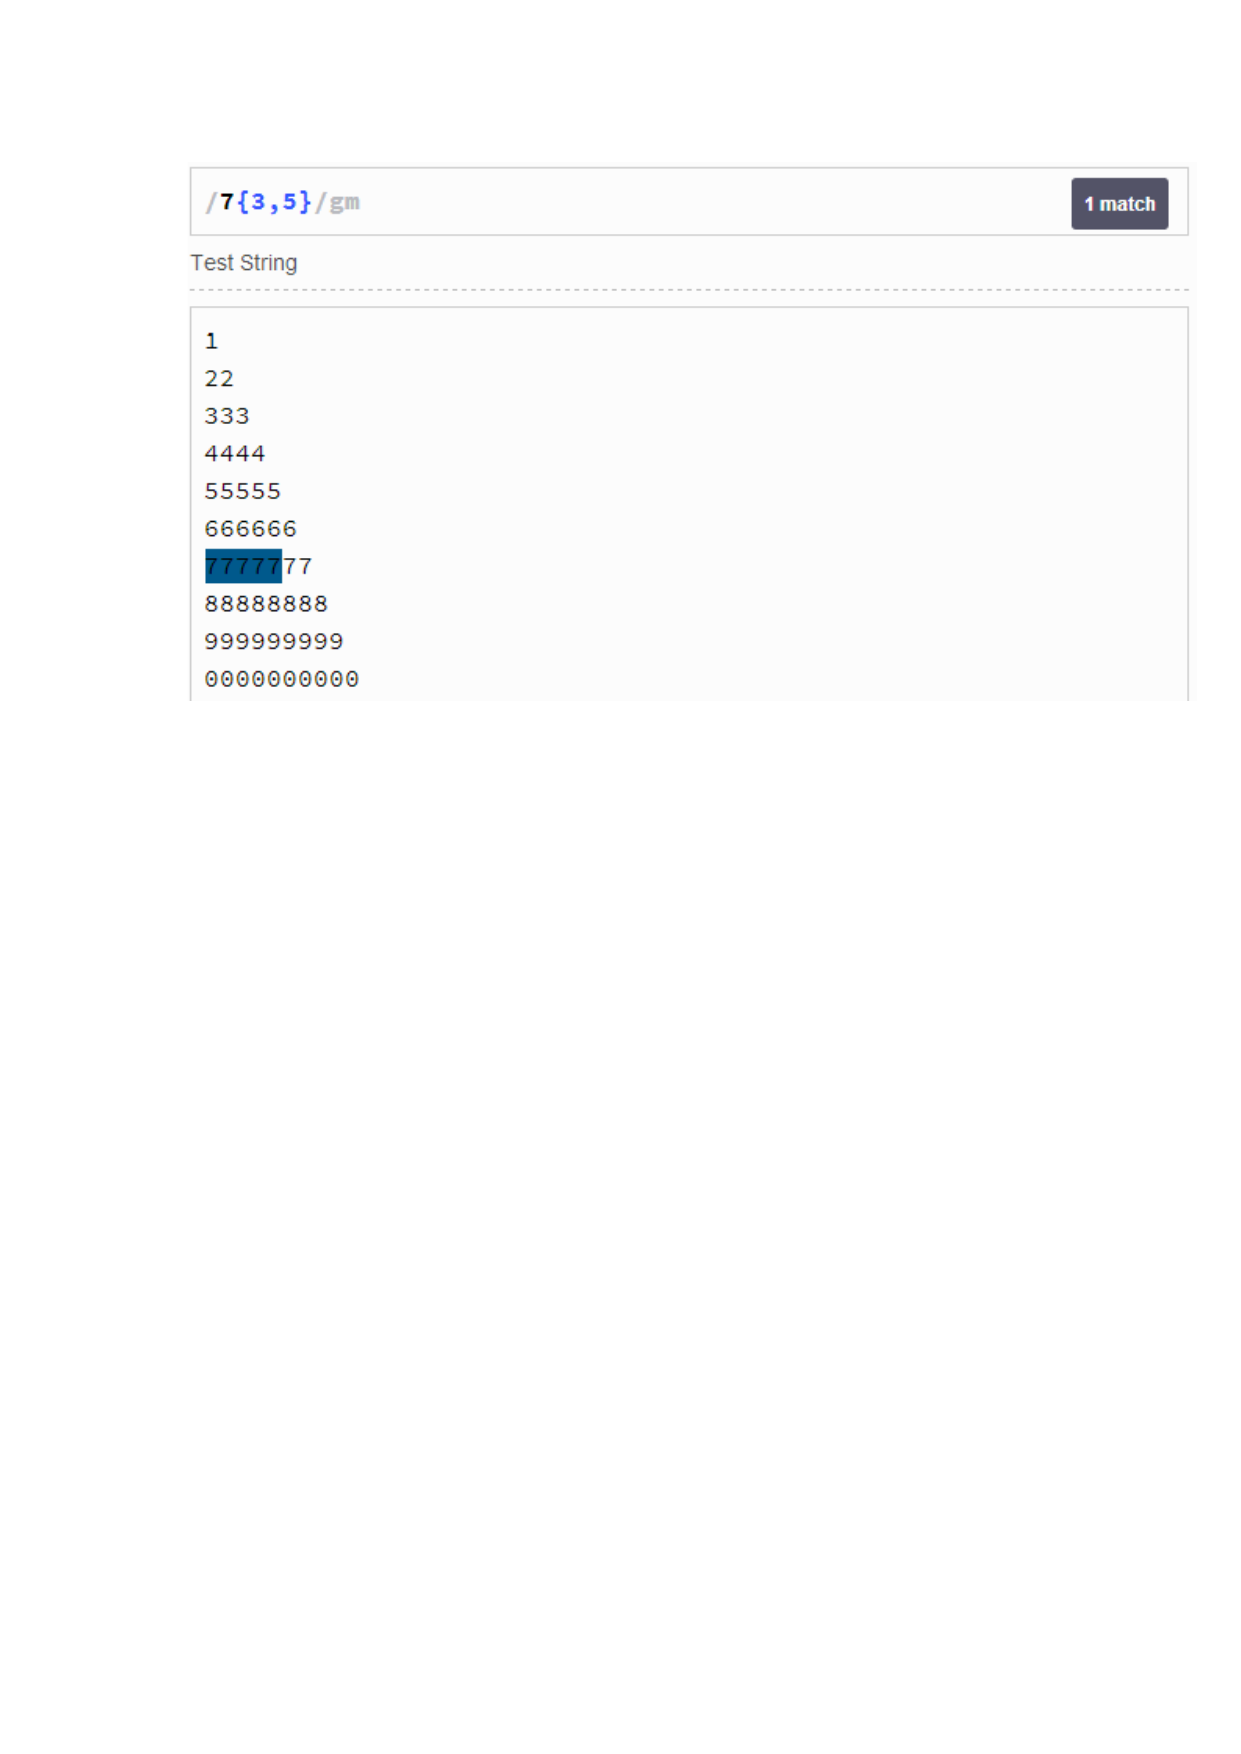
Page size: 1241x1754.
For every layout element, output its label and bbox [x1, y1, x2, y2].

picture [187, 162, 1197, 701]
